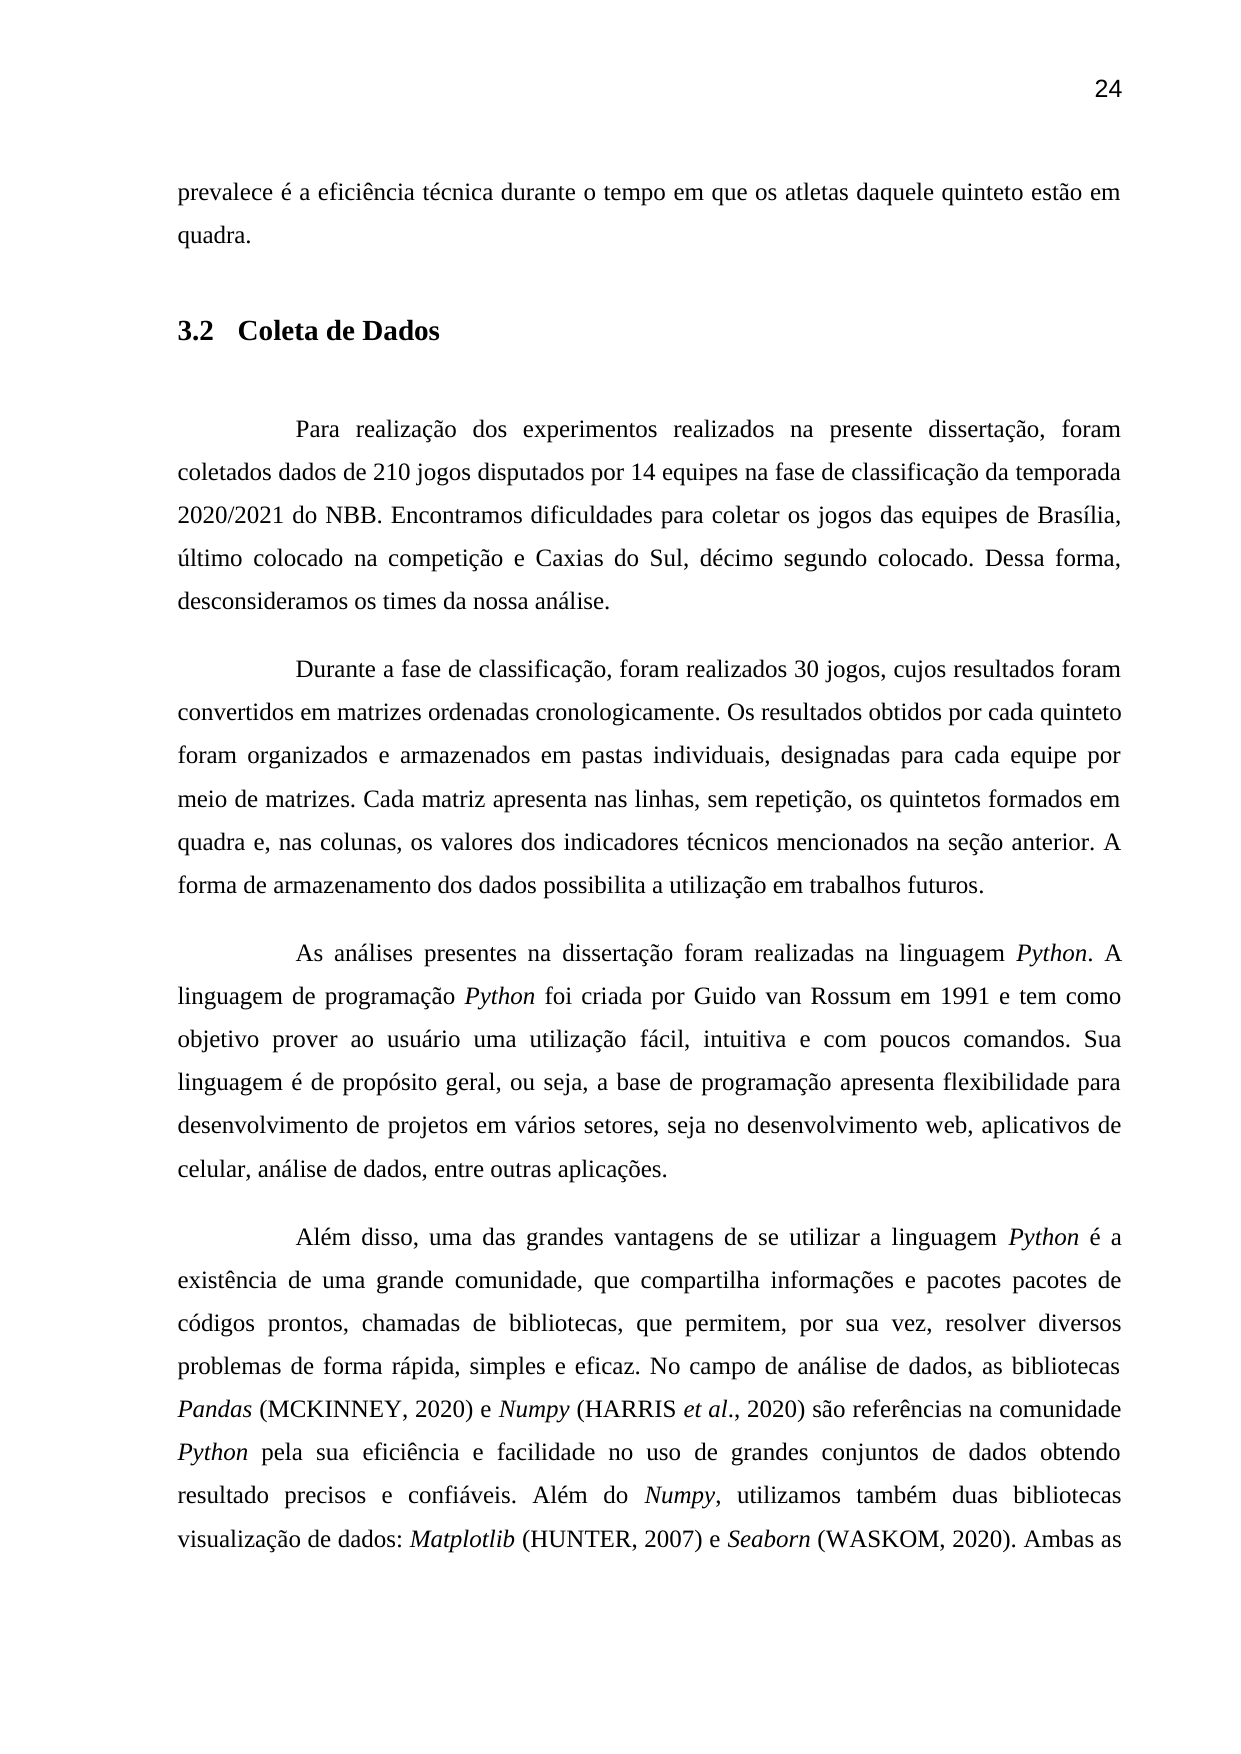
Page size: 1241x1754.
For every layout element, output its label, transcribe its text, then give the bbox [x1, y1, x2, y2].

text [177, 177, 1122, 249]
subtitle Coleta de Dados [177, 313, 1122, 347]
text Durante a fase de classificação, foram realizados 30 jogos, cujos resultados foram convertidos em matrizes ordenadas cronologicamente. Os resultados obtidos por cada quinteto foram organizados e armazenados em pastas individuais, designadas para cada equipe por meio de matrizes. Cada matriz apresenta nas linhas, sem repetição, os quintetos formados em quadra e, nas colunas, os valores dos indicadores técnicos mencionados na seção anterior. A forma de armazenamento dos dados possibilita a utilização em trabalhos futuros. [177, 654, 1122, 899]
text Para realização dos experimentos realizados na presente dissertação, foram coletados dados de 210 jogos disputados por 14 equipes na fase de classificação da temporada 2020/2021 do NBB. Encontramos dificuldades para coletar os jogos das equipes de Brasília, último colocado na competição e Caxias do Sul, décimo segundo colocado. Dessa forma, desconsideramos os times da nossa análise. [177, 414, 1122, 615]
text As análises presentes na dissertação foram realizadas na linguagem Python. A linguagem de programação Python foi criada por Guido van Rossum em 1991 e tem como objetivo prover ao usuário uma utilização fácil, intuitiva e com poucos comandos. Sua linguagem é de propósito geral, ou seja, a base de programação apresenta flexibilidade para desenvolvimento de projetos em vários setores, seja no desenvolvimento web, aplicativos de celular, análise de dados, entre outras aplicações. [177, 938, 1122, 1182]
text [177, 1222, 1122, 1552]
